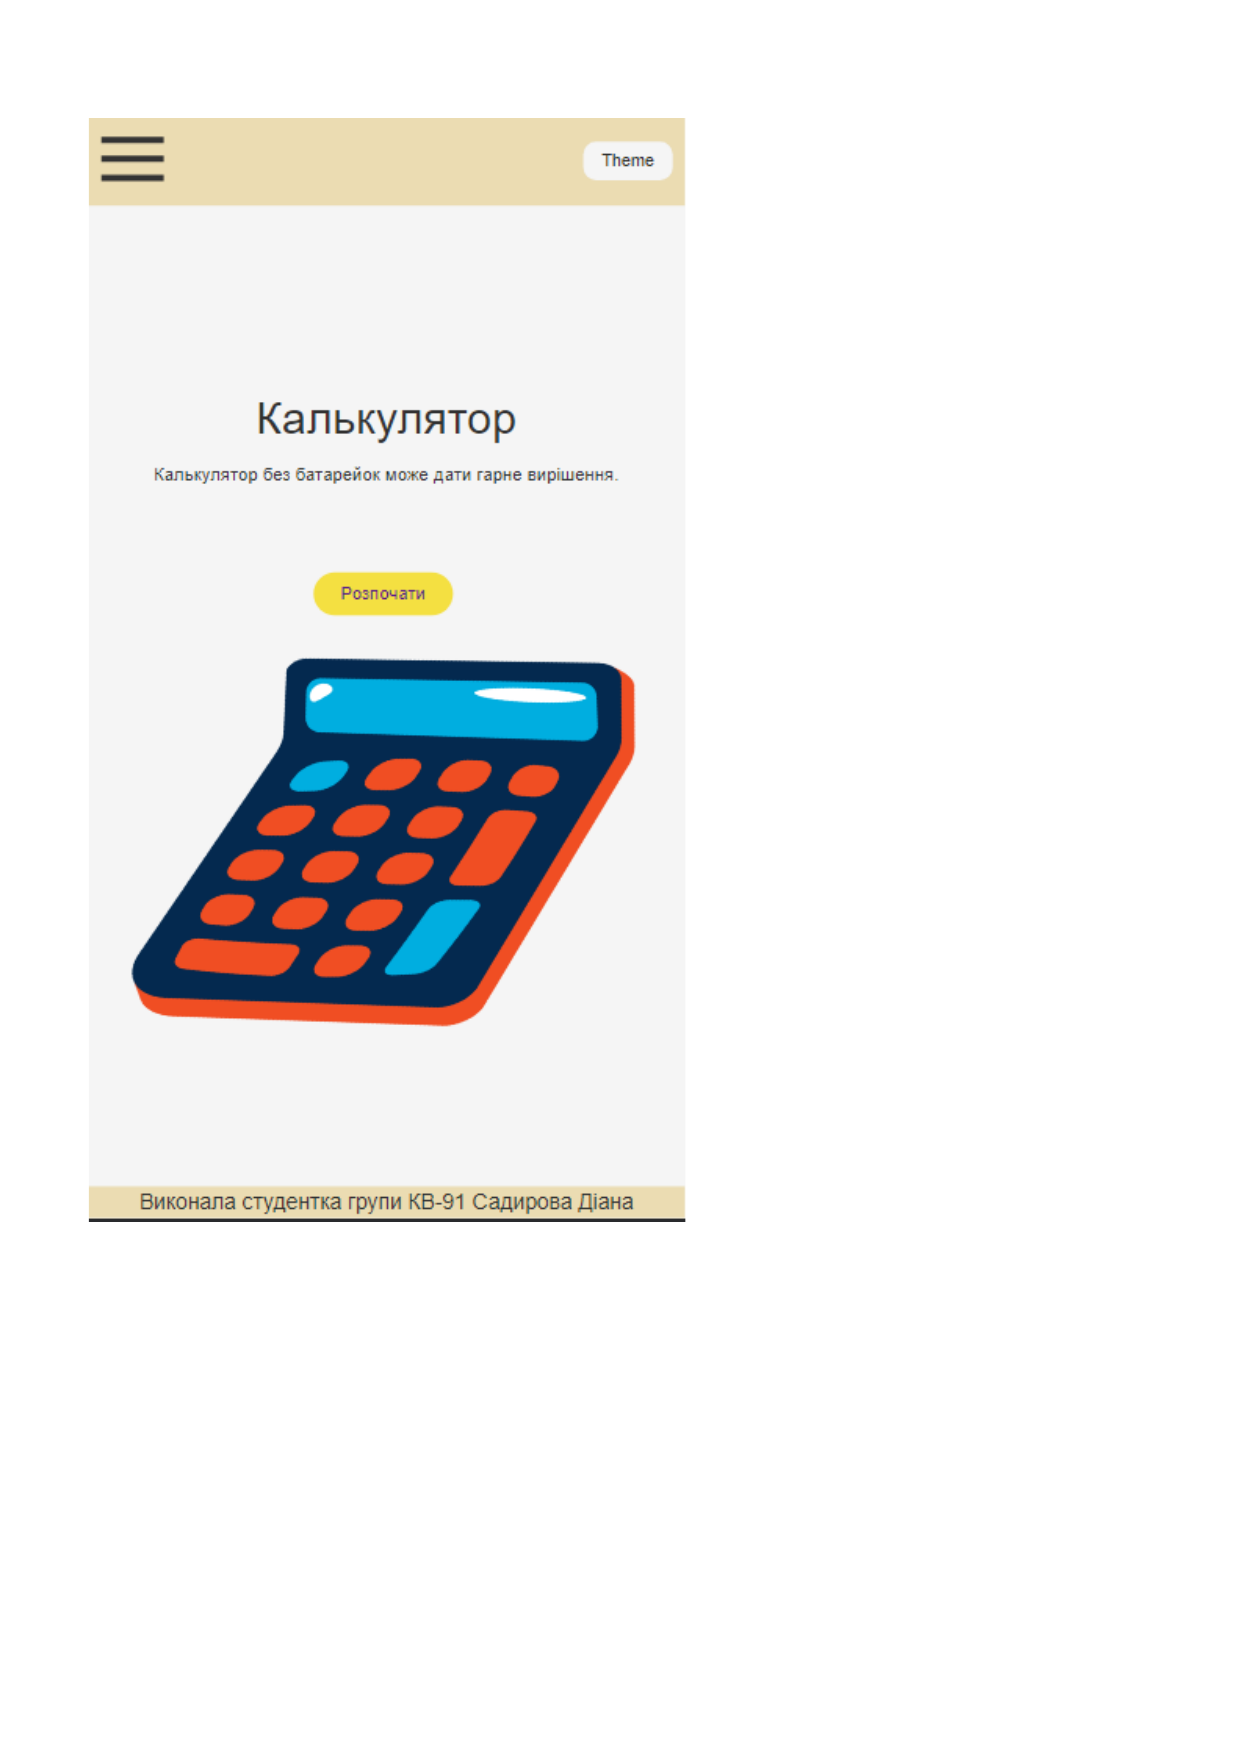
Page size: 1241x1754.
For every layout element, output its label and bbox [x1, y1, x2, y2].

picture [88, 118, 686, 1222]
